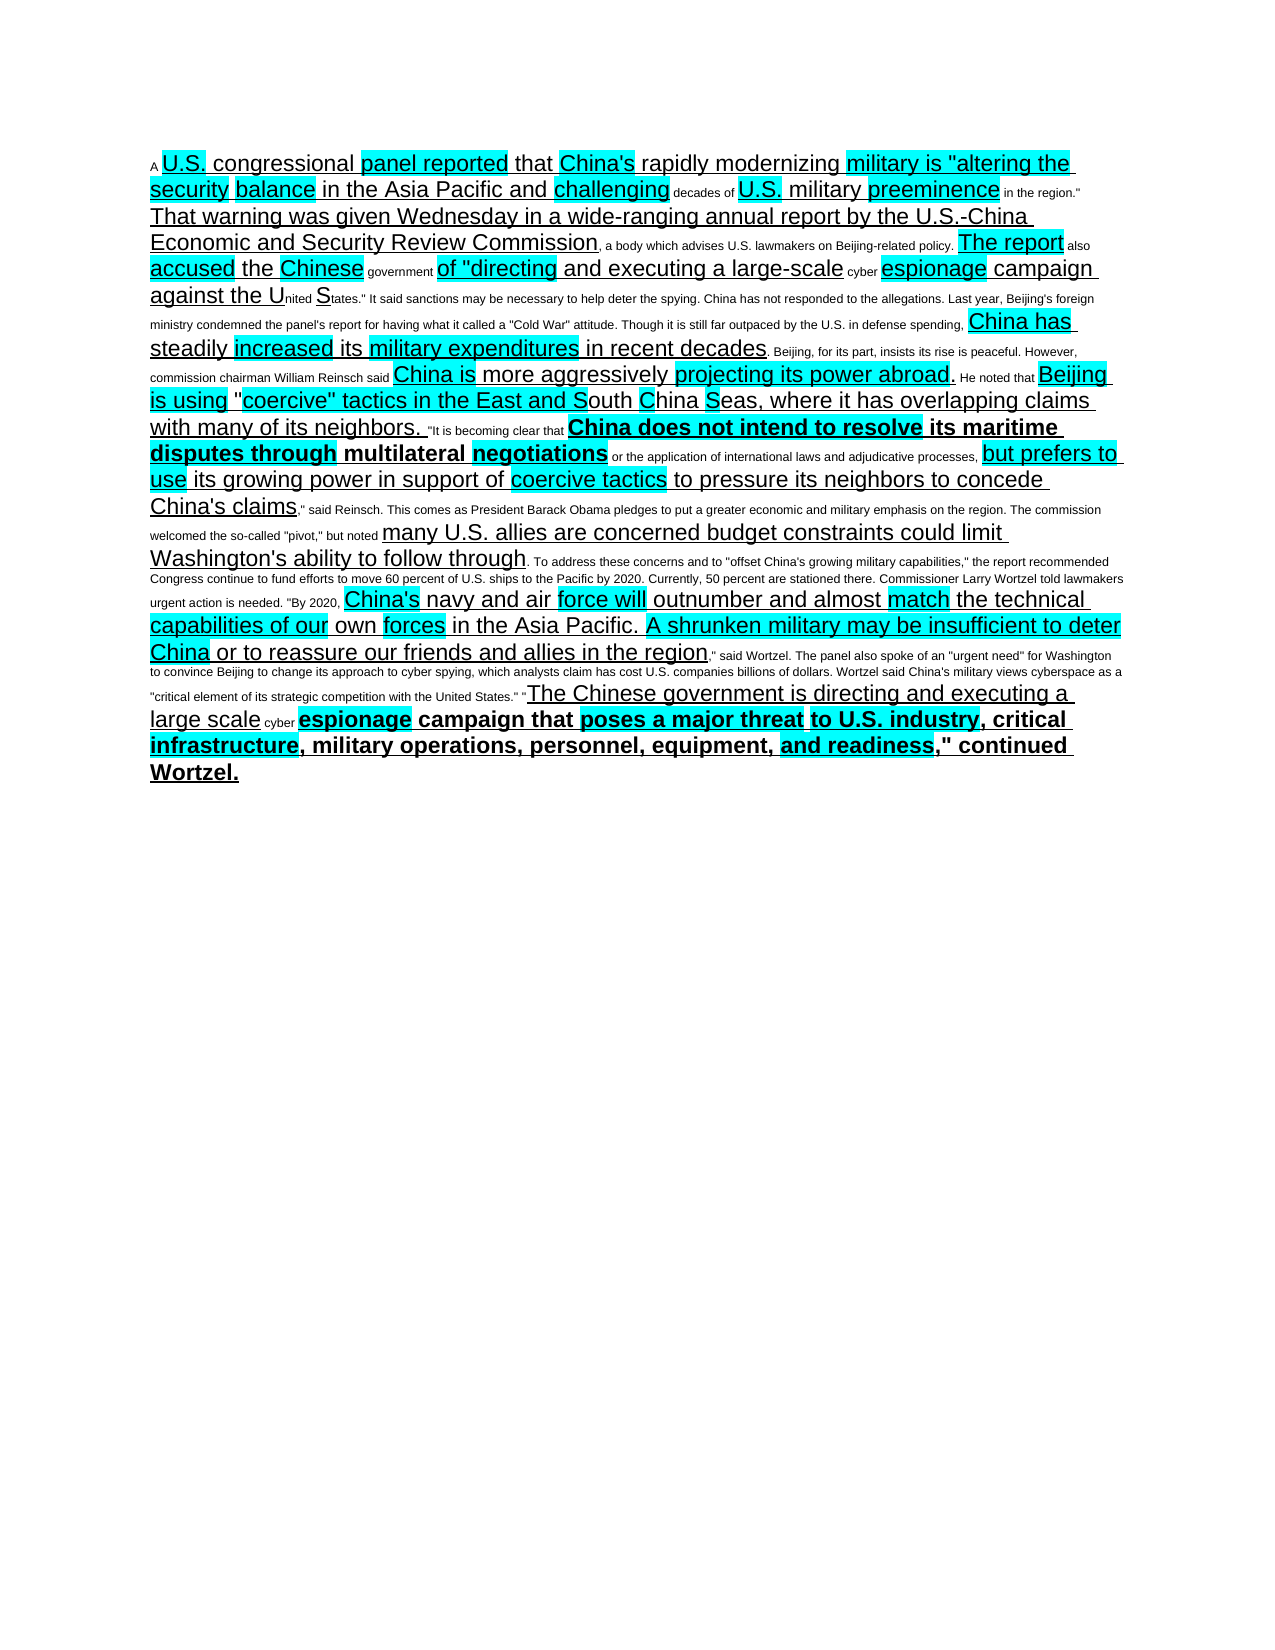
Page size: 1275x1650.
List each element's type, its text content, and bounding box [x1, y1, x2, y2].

text A U.S. congressional panel reported that China's rapidly modernizing military is "altering the security balance in the Asia Pacific and challenging decades of U.S. military preeminence in the region." That warning was given Wednesday in a wide-ranging annual report by the U.S.-China Economic and Security Review Commission, a body which advises U.S. lawmakers on Beijing-related policy. The report also accused the Chinese government of "directing and executing a large-scale cyber espionage campaign against the United States." It said sanctions may be necessary to help deter the spying. China has not responded to the allegations. Last year, Beijing's foreign ministry condemned the panel's report for having what it called a "Cold War" attitude. Though it is still far outpaced by the U.S. in defense spending, China has steadily increased its military expenditures in recent decades. Beijing, for its part, insists its rise is peaceful. However, commission chairman William Reinsch said China is more aggressively projecting its power abroad. He noted that Beijing is using "coercive" tactics in the East and South China Seas, where it has overlapping claims with many of its neighbors. "It is becoming clear that China does not intend to resolve its maritime disputes through multilateral negotiations or the application of international laws and adjudicative processes, but prefers to use its growing power in support of coercive tactics to pressure its neighbors to concede China's claims," said Reinsch. This comes as President Barack Obama pledges to put a greater economic and military emphasis on the region. The commission welcomed the so-called "pivot," but noted many U.S. allies are concerned budget constraints could limit Washington's ability to follow through. To address these concerns and to "offset China's growing military capabilities," the report recommended Congress continue to fund efforts to move 60 percent of U.S. ships to the Pacific by 2020. Currently, 50 percent are stationed there. Commissioner Larry Wortzel told lawmakers urgent action is needed. "By 2020, China's navy and air force will outnumber and almost match the technical capabilities of our own forces in the Asia Pacific. A shrunken military may be insufficient to deter China or to reassure our friends and allies in the region," said Wortzel. The panel also spoke of an "urgent need" for Washington to convince Beijing to change its approach to cyber spying, which analysts claim has cost U.S. companies billions of dollars. Wortzel said China's military views cyberspace as a "critical element of its strategic competition with the United States." "The Chinese government is directing and executing a large scale cyber espionage campaign that poses a major threat to U.S. industry, critical infrastructure, military operations, personnel, equipment, and readiness," continued Wortzel. [150, 150, 1125, 785]
